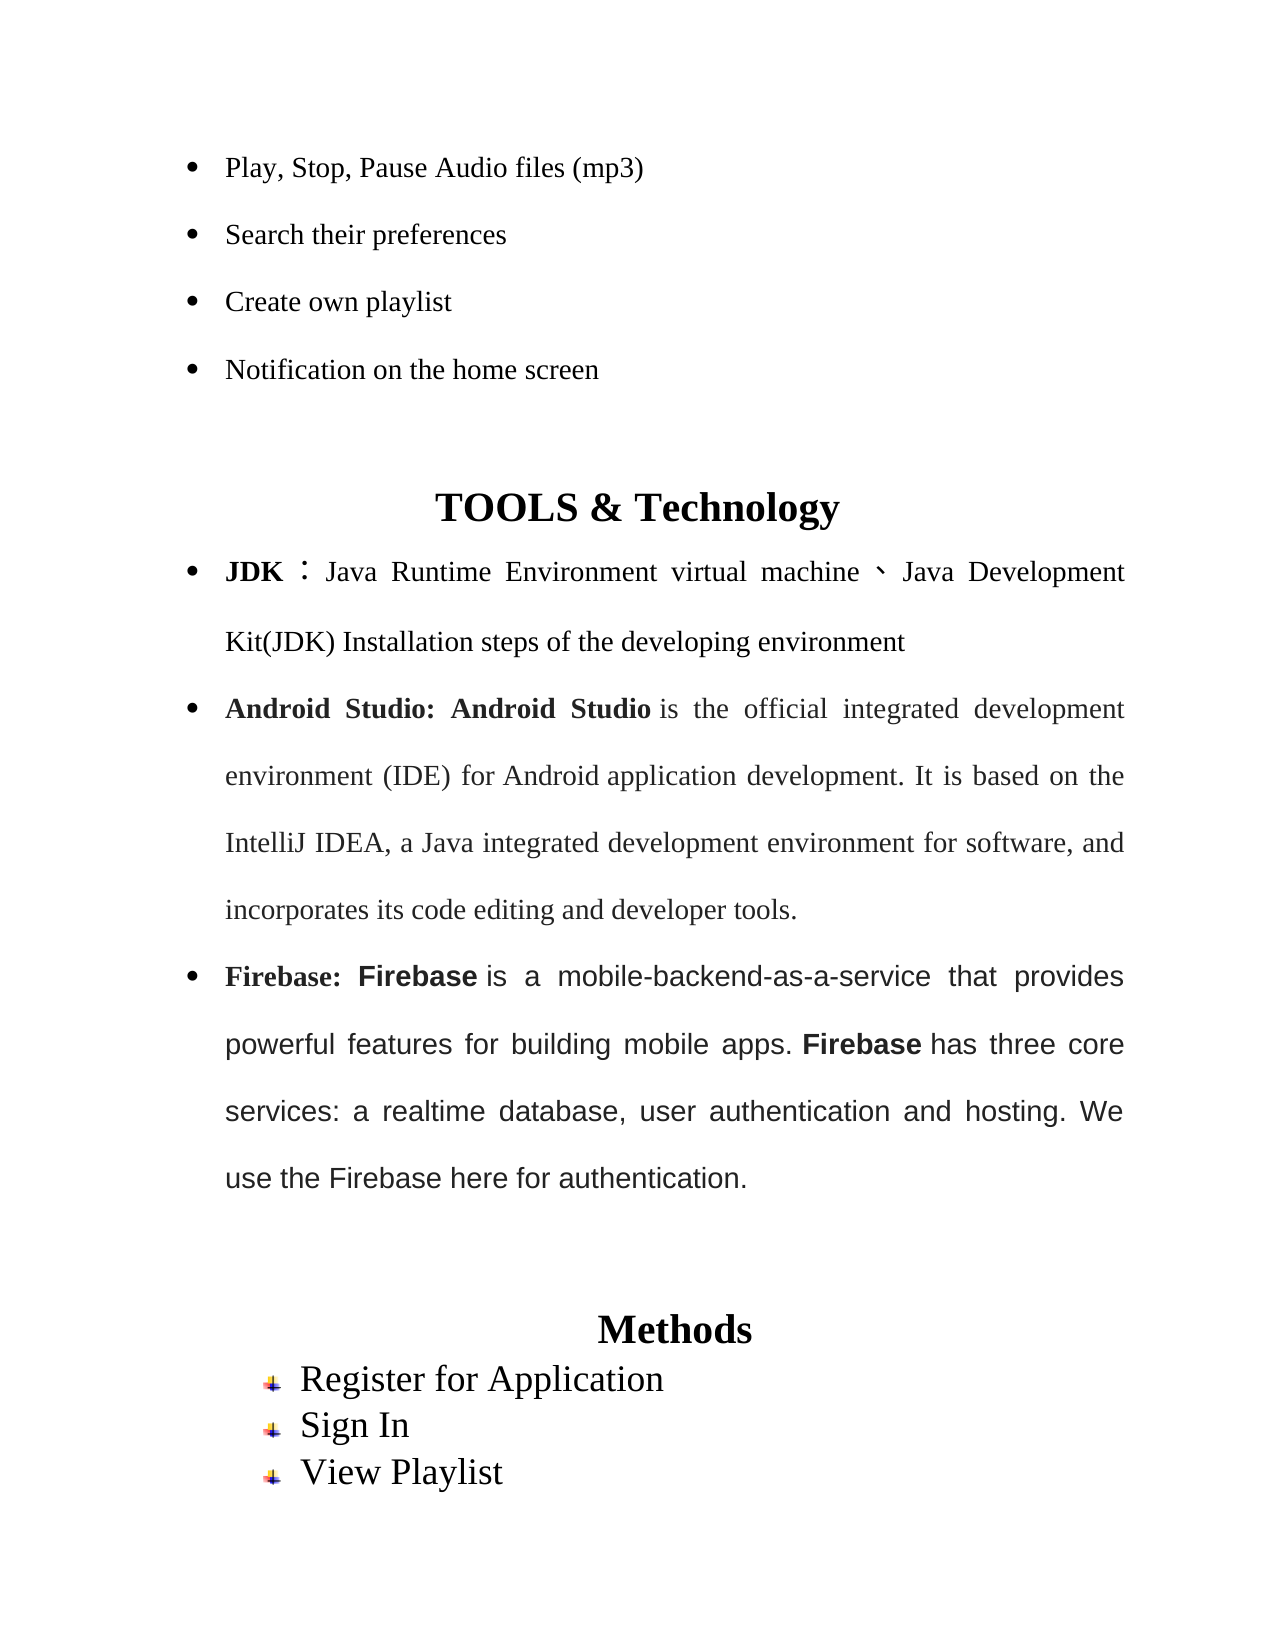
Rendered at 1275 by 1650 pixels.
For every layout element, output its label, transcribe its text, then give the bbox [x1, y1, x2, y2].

list Notification on the home screen [187, 352, 1125, 386]
text TOOLS & Technology [150, 482, 1125, 530]
list Firebase: Firebase is a mobile-backend-as-a-service that provides powerful features for building mobile apps. Firebase has three core services: a realtime database, user authentication and hosting. We use the Firebase here for authentication. [187, 959, 1125, 1194]
picture [263, 1374, 281, 1392]
list Android Studio: Android Studio is the official integrated development environment (IDE) for Android application development. It is based on the IntelliJ IDEA, a Java integrated development environment for software, and incorporates its code editing and developer tools. [187, 691, 1125, 926]
list Methods [225, 1305, 1125, 1353]
list Create own playlist [187, 284, 1125, 318]
list Register for Application [262, 1356, 1125, 1399]
picture [263, 1421, 281, 1438]
list JDK：Java Runtime Environment virtual machine、Java Development Kit(JDK) Installation steps of the developing environment [187, 551, 1125, 657]
list Search their preferences [187, 217, 1125, 251]
picture [263, 1468, 281, 1485]
list Sign In [262, 1403, 1125, 1446]
list Play, Stop, Pause Audio files (mp3) [187, 150, 1125, 184]
list View Playlist [262, 1449, 1125, 1493]
